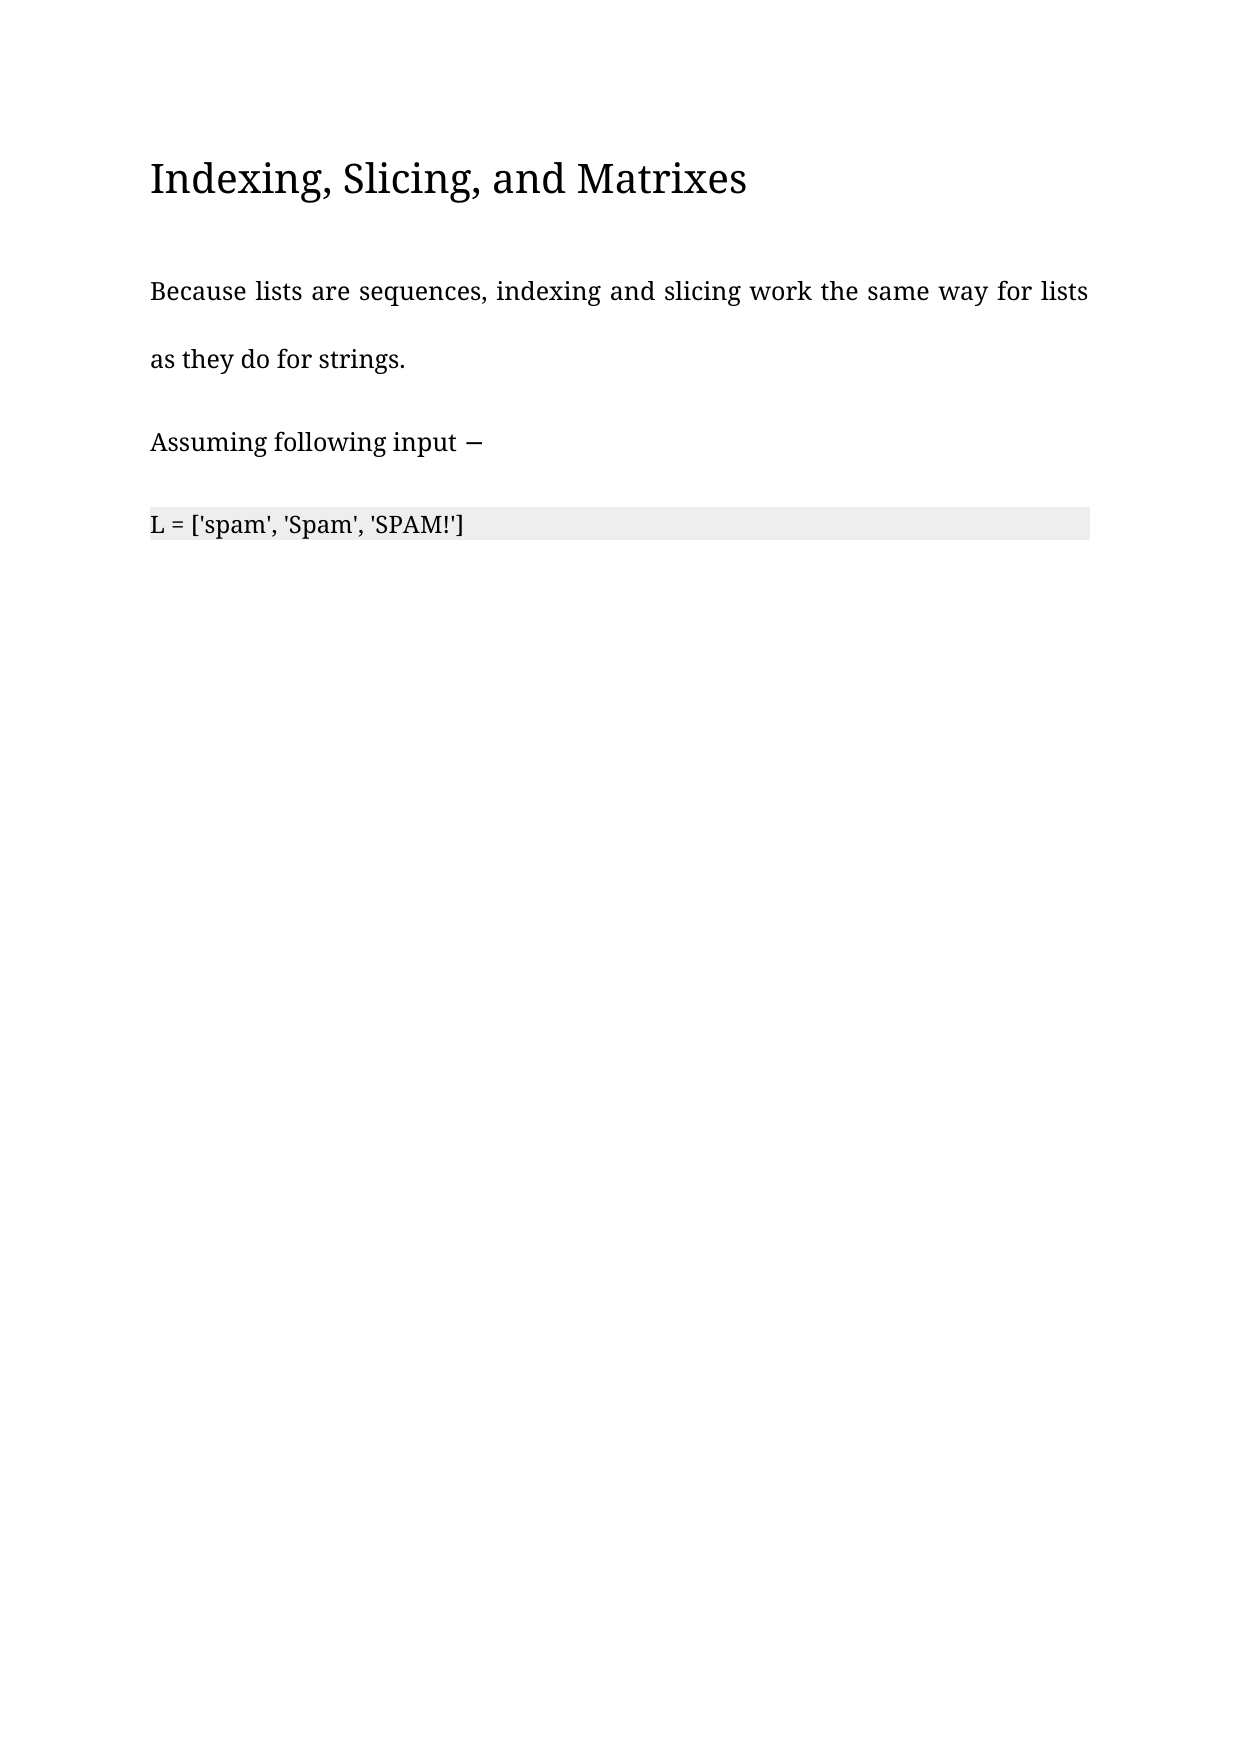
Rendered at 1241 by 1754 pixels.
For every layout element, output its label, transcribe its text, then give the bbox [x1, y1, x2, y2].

text Indexing, Slicing, and Matrixes [150, 150, 1090, 205]
text Assuming following input − [150, 424, 1090, 458]
text Because lists are sequences, indexing and slicing work the same way for lists as they do for strings. [150, 273, 1090, 375]
text L = ['spam', 'Spam', 'SPAM!'] [150, 507, 1090, 540]
